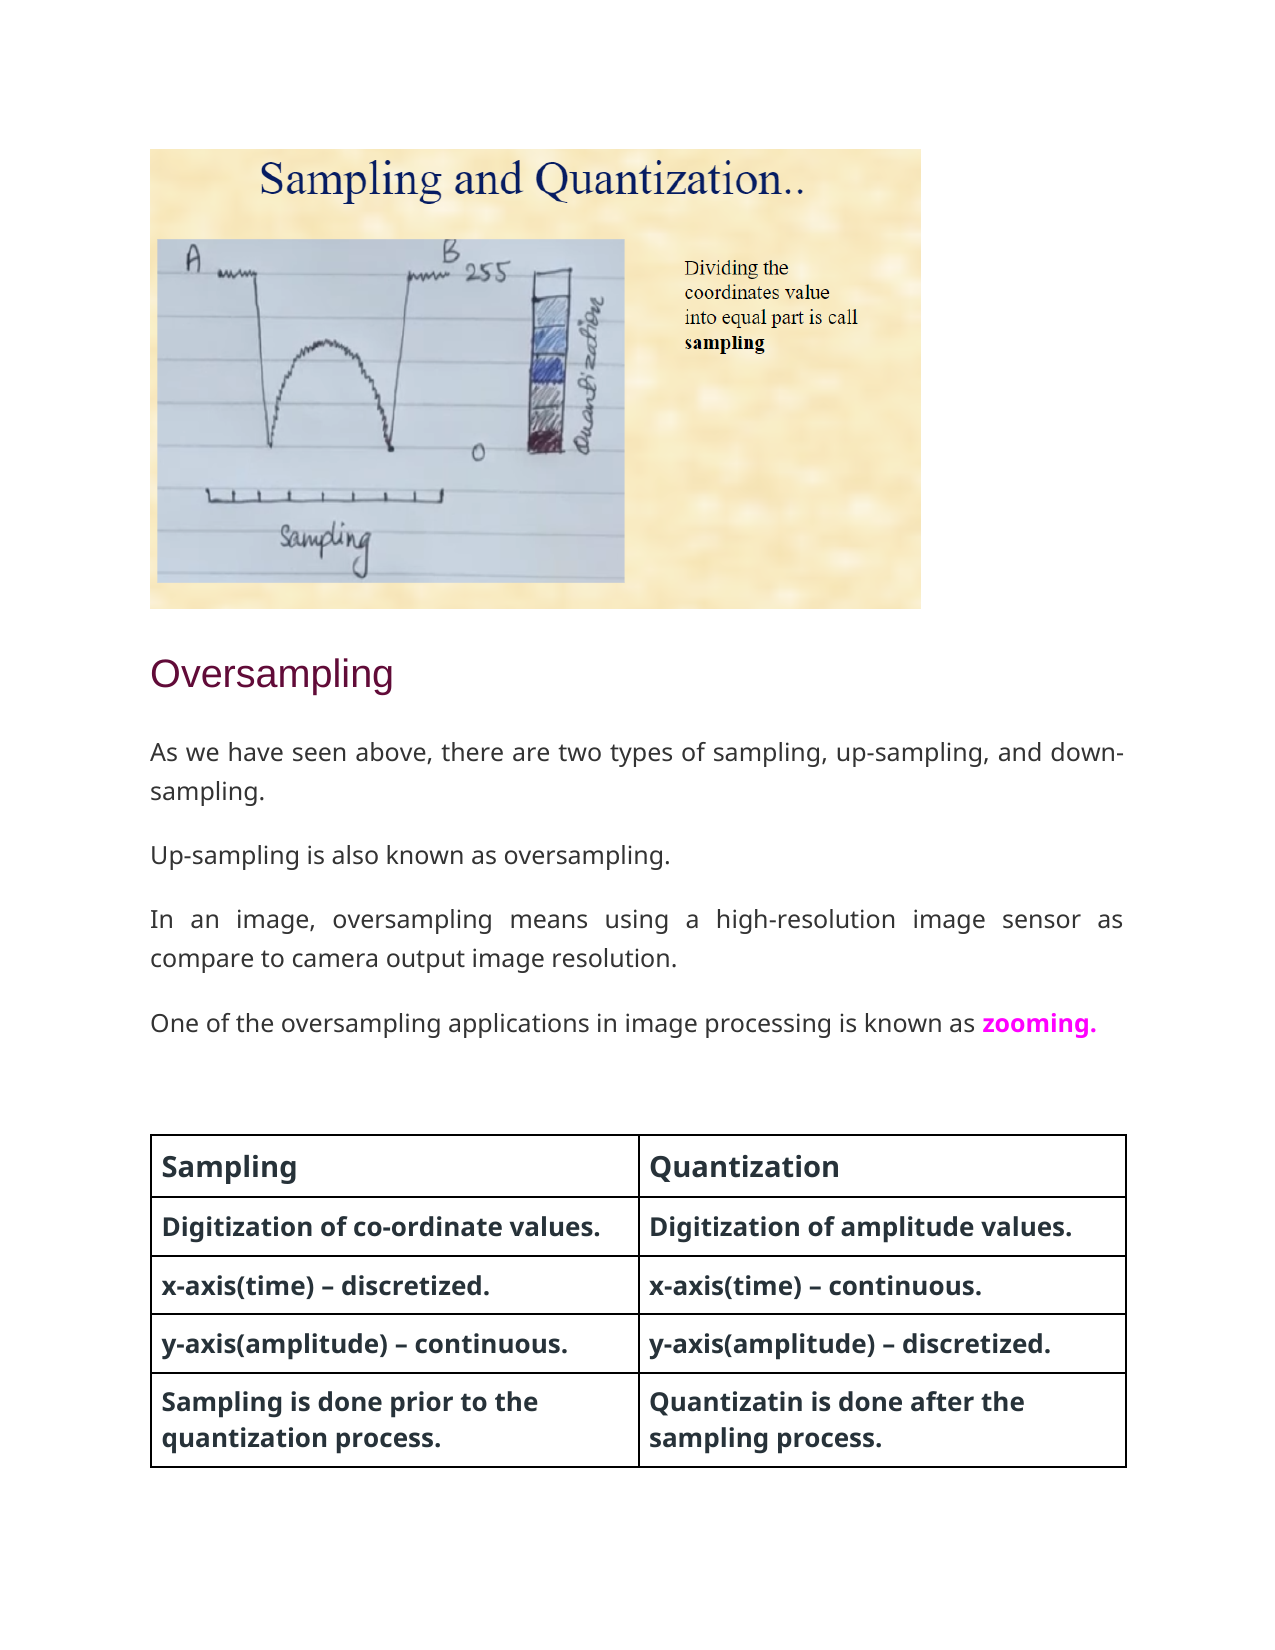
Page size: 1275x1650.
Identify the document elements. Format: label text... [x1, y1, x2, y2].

picture [150, 149, 921, 609]
text In an image, oversampling means using a high-resolution image sensor as compare to camera output image resolution. [150, 902, 1125, 975]
text Up-sampling is also known as oversampling. [150, 838, 1125, 872]
table_header Sampling [152, 1136, 638, 1196]
table_cell Sampling is done prior to the quantization process. [152, 1374, 638, 1466]
table_cell y-axis(amplitude) – continuous. [152, 1315, 638, 1372]
table_cell y-axis(amplitude) – discretized. [640, 1315, 1125, 1372]
text One of the oversampling applications in image processing is known as zooming. [150, 1005, 1125, 1039]
table_cell x-axis(time) – continuous. [640, 1257, 1125, 1313]
text As we have seen above, there are two types of sampling, up-sampling, and down-sampling. [150, 734, 1125, 808]
table_cell Digitization of amplitude values. [640, 1198, 1125, 1255]
table_cell Digitization of co-ordinate values. [152, 1198, 638, 1255]
table_header Quantization [640, 1136, 1125, 1196]
table_cell Quantizatin is done after the sampling process. [640, 1374, 1125, 1466]
table_cell x-axis(time) – discretized. [152, 1257, 638, 1313]
subtitle Oversampling [150, 650, 1125, 696]
